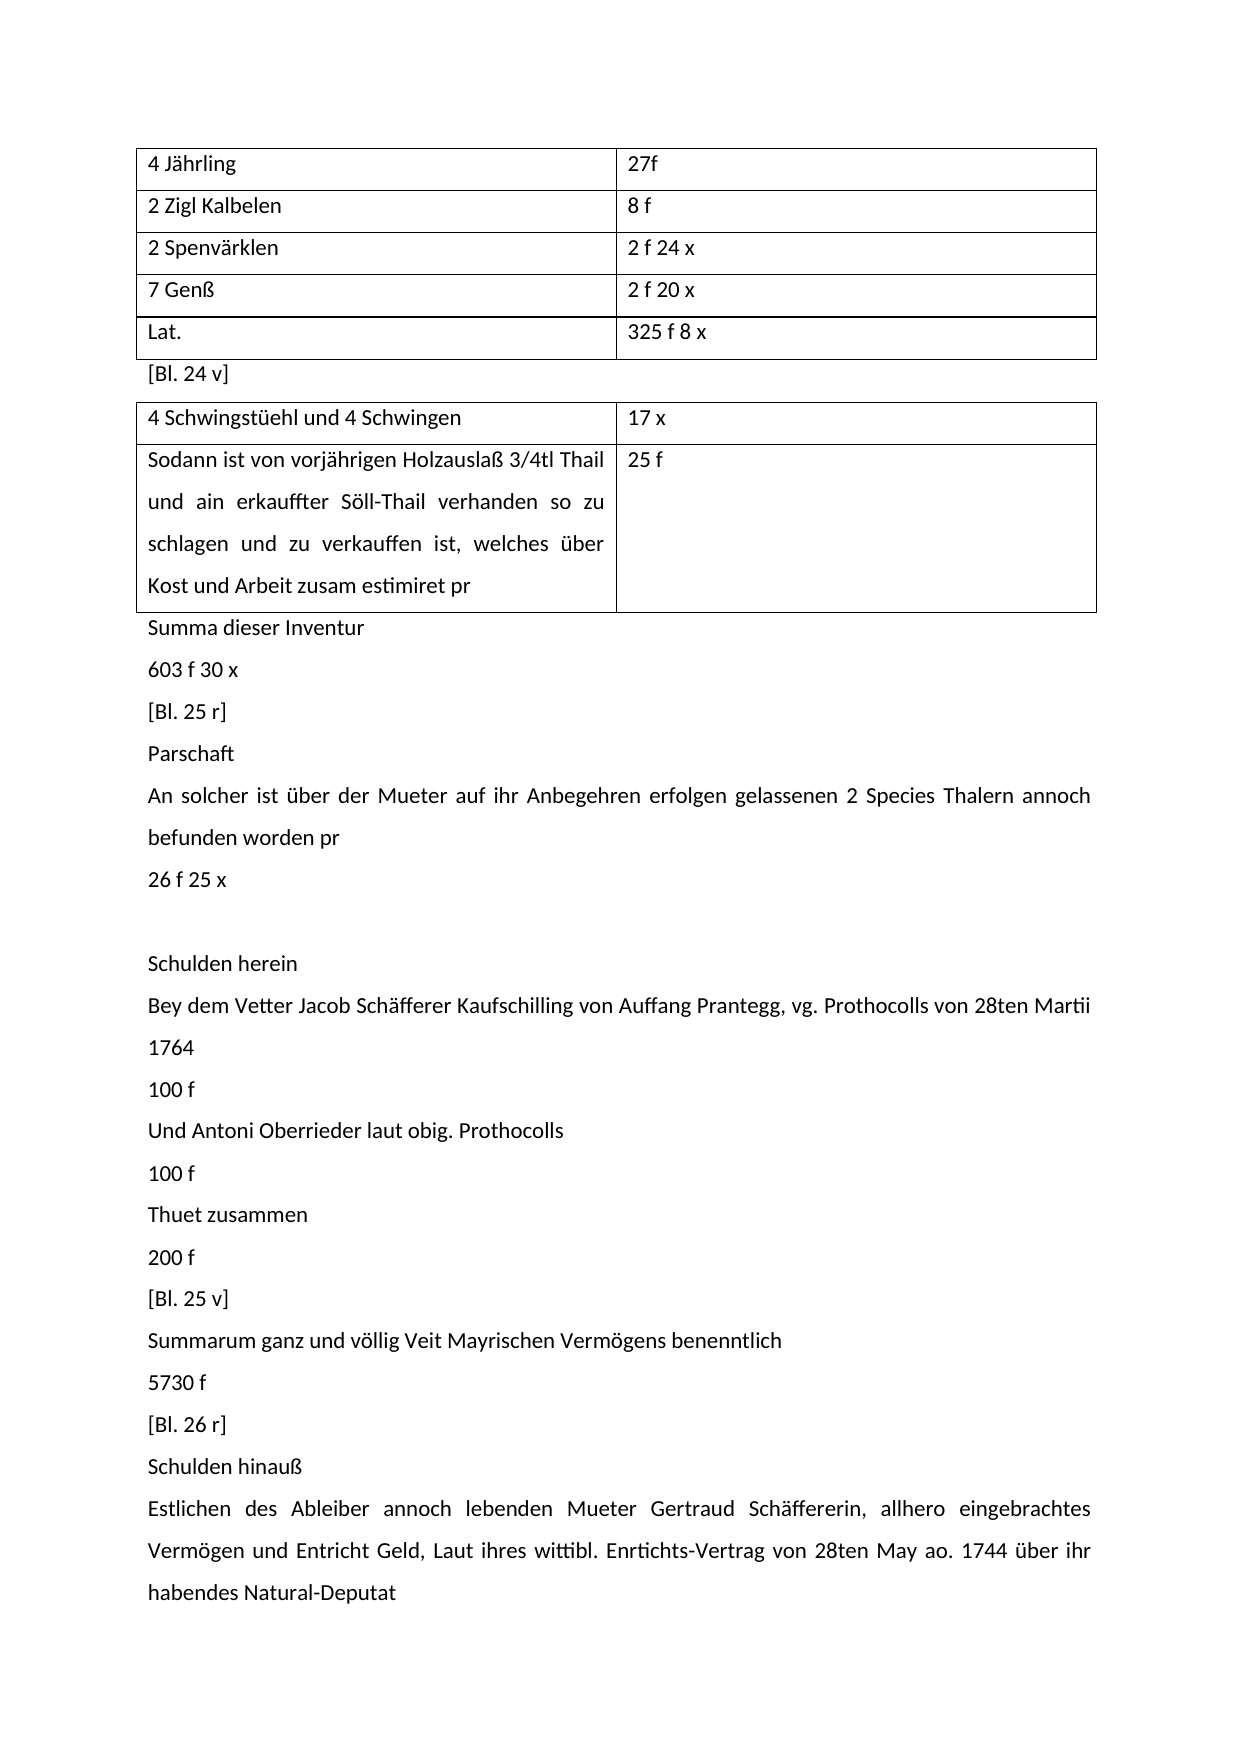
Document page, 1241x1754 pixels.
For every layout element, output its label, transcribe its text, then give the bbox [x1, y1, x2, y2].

table_cell 7 Genß [137, 275, 616, 316]
text Parschaft [148, 739, 1093, 767]
table_cell 2 Zigl Kalbelen [137, 191, 616, 232]
text Schulden hinauß [148, 1452, 1093, 1481]
text 603 f 30 x [148, 655, 1093, 683]
table_cell 4 Jährling [137, 149, 616, 190]
table_cell 8 f [617, 191, 1096, 232]
text Thuet zusammen [148, 1201, 1093, 1229]
text Summa dieser Inventur [148, 613, 1093, 641]
table_cell 2 f 20 x [617, 275, 1096, 316]
text Schulden herein [148, 949, 1093, 977]
text An solcher ist über der Mueter auf ihr Anbegehren erfolgen gelassenen 2 Species Thalern annoch befunden worden pr [148, 781, 1093, 851]
table_cell 27f [617, 149, 1096, 190]
text 26 f 25 x [148, 865, 1093, 893]
table_cell 2 Spenvärklen [137, 233, 616, 274]
text Und Antoni Oberrieder laut obig. Prothocolls [148, 1117, 1093, 1145]
text Estlichen des Ableiber annoch lebenden Mueter Gertraud Schäffererin, allhero eingebrachtes Vermögen und Entricht Geld, Laut ihres wittibl. Enrtichts-Vertrag von 28ten May ao. 1744 über ihr habendes Natural-Deputat [148, 1494, 1093, 1606]
text 100 f [148, 1159, 1093, 1187]
text [Bl. 26 r] [148, 1411, 1093, 1438]
text [Bl. 25 v] [148, 1284, 1093, 1313]
table_cell 325 f 8 x [617, 318, 1096, 358]
table_cell Sodann ist von vorjährigen Holzauslaß 3/4tl Thail und ain erkauffter Söll-Thail verhanden so zu schlagen und zu verkauffen ist, welches über Kost und Arbeit zusam estimiret pr [137, 445, 616, 612]
text 200 f [148, 1243, 1093, 1271]
table_header 17 x [617, 403, 1096, 444]
table_cell 2 f 24 x [617, 233, 1096, 274]
table_cell 25 f [617, 445, 1096, 612]
table_header 4 Schwingstüehl und 4 Schwingen [137, 403, 616, 444]
text 100 f [148, 1075, 1093, 1103]
table_cell Lat. [137, 318, 616, 358]
text Bey dem Vetter Jacob Schäfferer Kaufschilling von Auffang Prantegg, vg. Prothocolls von 28ten Martii 1764 [148, 991, 1093, 1061]
text 5730 f [148, 1368, 1093, 1397]
text [Bl. 24 v] [148, 360, 1093, 388]
text [Bl. 25 r] [148, 697, 1093, 725]
text Summarum ganz und völlig Veit Mayrischen Vermögens benenntlich [148, 1327, 1093, 1354]
